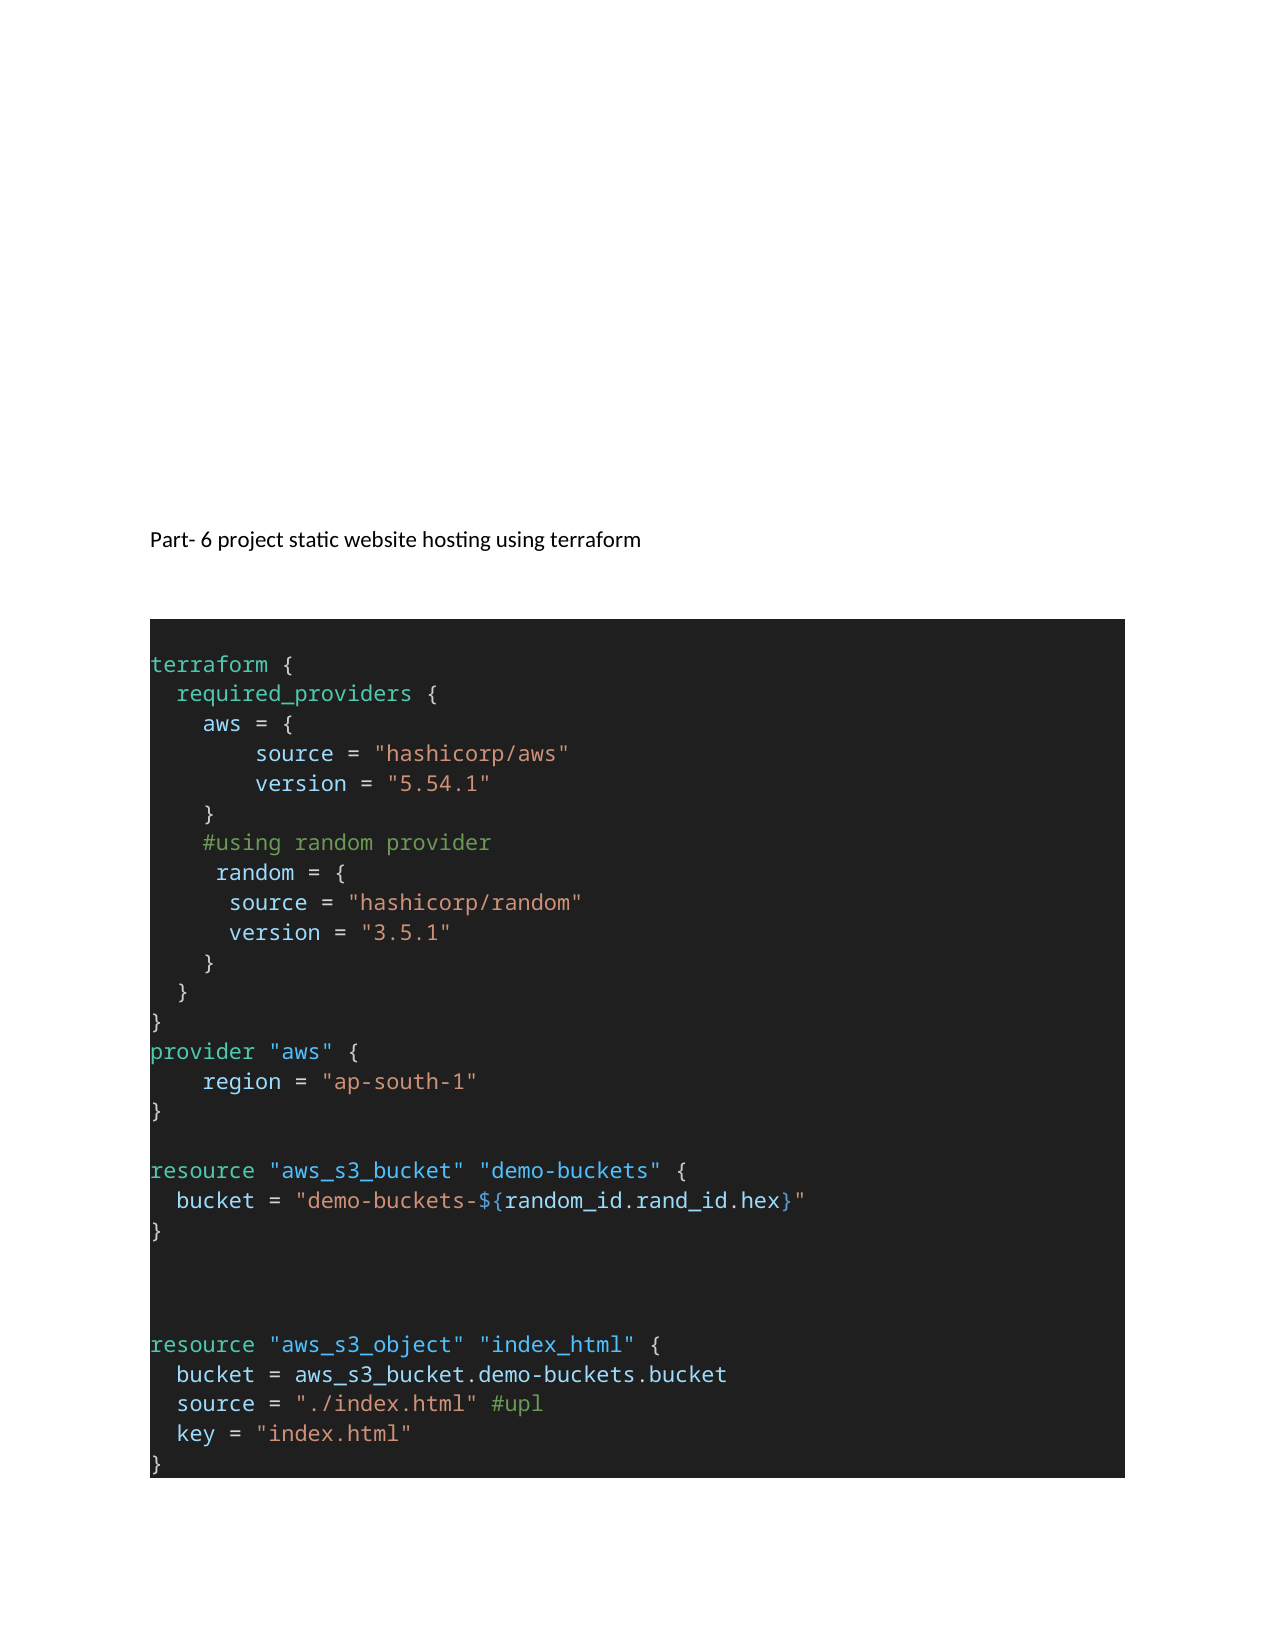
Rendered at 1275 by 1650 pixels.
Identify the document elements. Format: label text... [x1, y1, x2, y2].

text source = "./index.html" #upl [150, 1388, 1125, 1418]
text } [150, 1006, 1125, 1036]
text Part- 6 project static website hosting using terraform [150, 525, 1125, 553]
text source = "hashicorp/random" [150, 887, 1125, 917]
text region = "ap-south-1" [150, 1066, 1125, 1095]
text required_providers { [150, 678, 1125, 708]
text bucket = "demo-buckets-${random_id.rand_id.hex}" [150, 1185, 1125, 1214]
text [150, 1359, 1125, 1388]
text source = "hashicorp/aws" [150, 738, 1125, 768]
text resource "aws_s3_bucket" "demo-buckets" { [150, 1155, 1125, 1185]
text } [150, 946, 1125, 976]
text version = "3.5.1" [150, 917, 1125, 946]
text #using random provider [150, 827, 1125, 857]
text } [150, 1214, 1125, 1244]
text } [150, 1095, 1125, 1125]
text terraform { [150, 648, 1125, 678]
text key = "index.html" [150, 1418, 1125, 1448]
text } [150, 976, 1125, 1006]
text aws = { [150, 708, 1125, 738]
text resource "aws_s3_object" "index_html" { [150, 1329, 1125, 1359]
text version = "5.54.1" [150, 768, 1125, 797]
text provider "aws" { [150, 1036, 1125, 1066]
text } [150, 797, 1125, 827]
text } [150, 1448, 1125, 1478]
text random = { [150, 857, 1125, 887]
